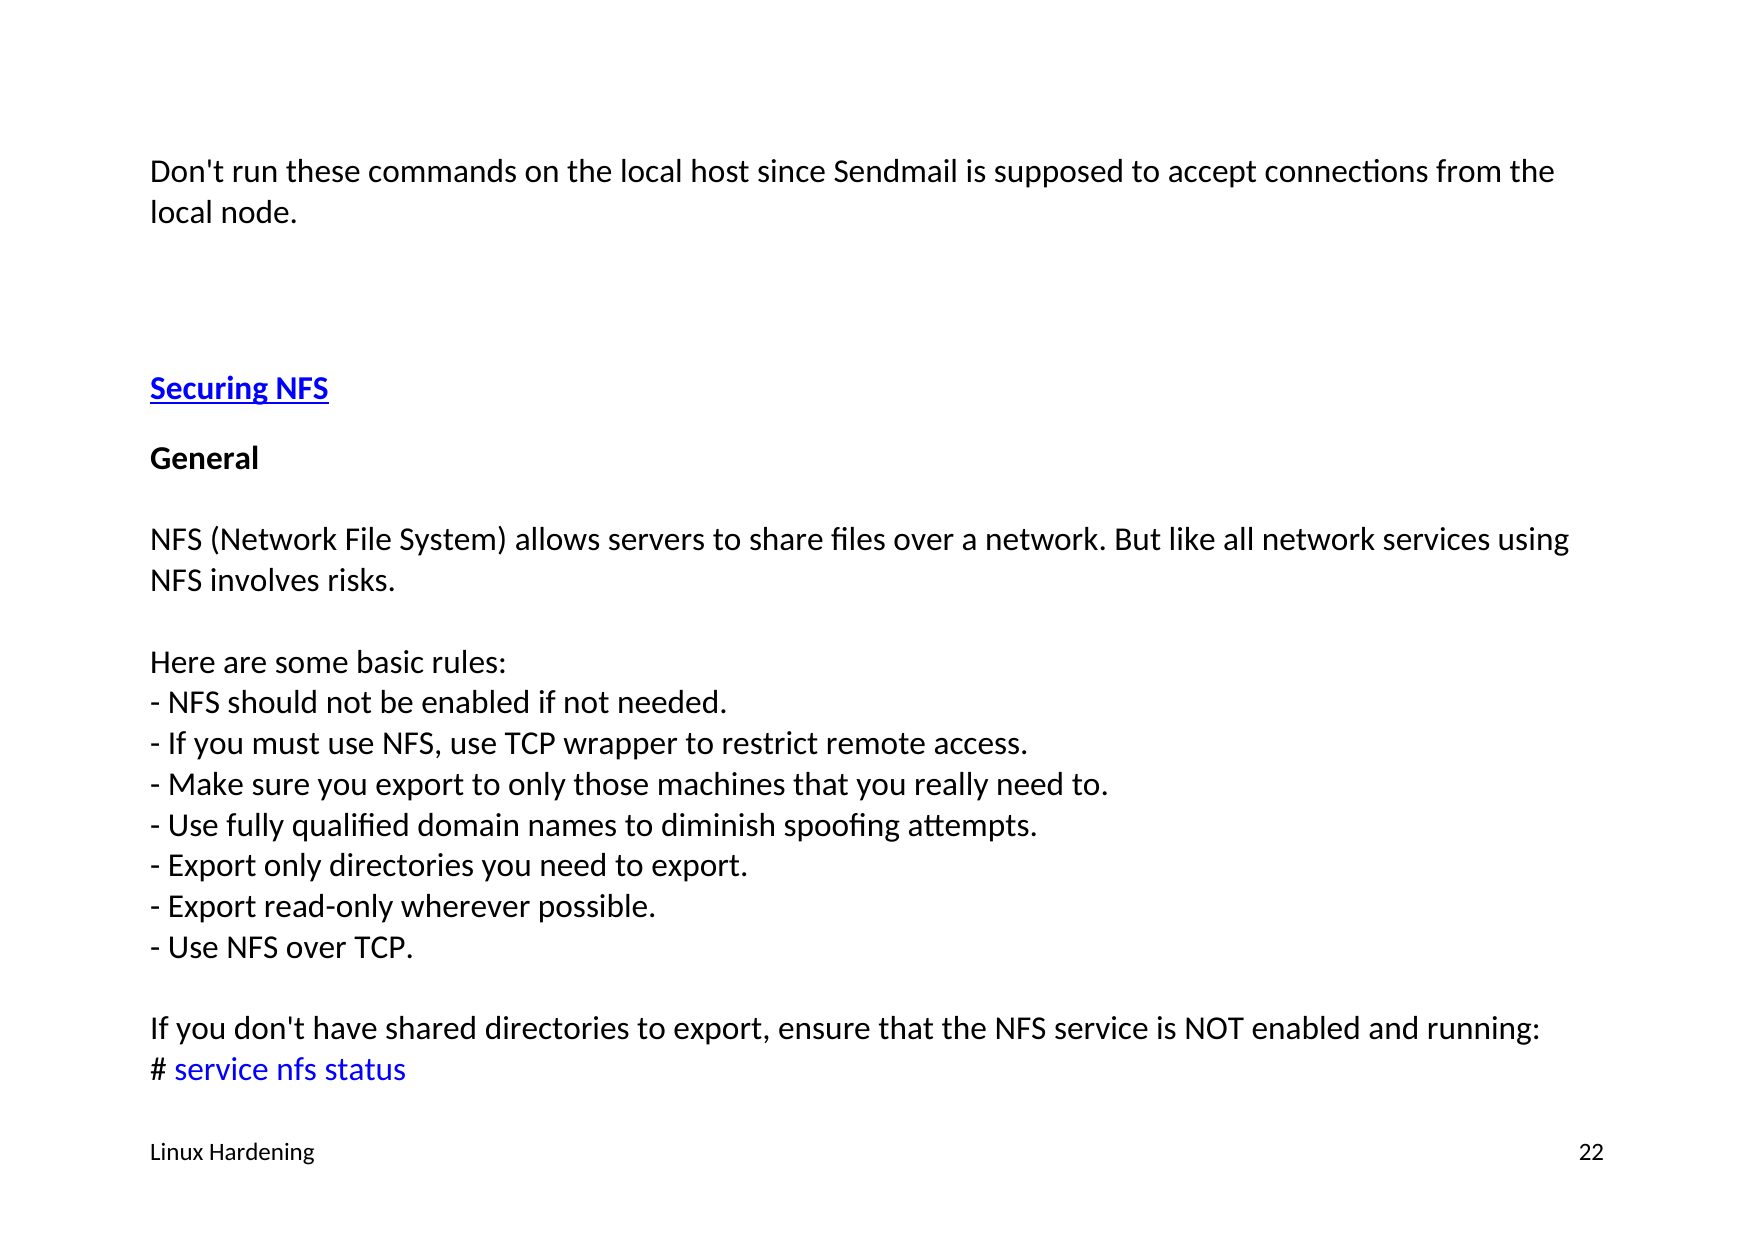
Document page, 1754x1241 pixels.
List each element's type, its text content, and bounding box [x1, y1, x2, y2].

text General NFS (Network File System) allows servers to share files over a network. But like all network services using NFS involves risks. Here are some basic rules: - NFS should not be enabled if not needed. - If you must use NFS, use TCP wrapper to restrict remote access. - Make sure you export to only those machines that you really need to. - Use fully qualified domain names to diminish spoofing attempts. - Export only directories you need to export. - Export read-only wherever possible. - Use NFS over TCP. If you don't have shared directories to export, ensure that the NFS service is NOT enabled and running: [150, 437, 1604, 1048]
text Securing NFS [150, 367, 1604, 408]
text # service nfs status [150, 1048, 1604, 1089]
text Don't run these commands on the local host since Sendmail is supposed to accept connections from the local node. [150, 150, 1604, 231]
